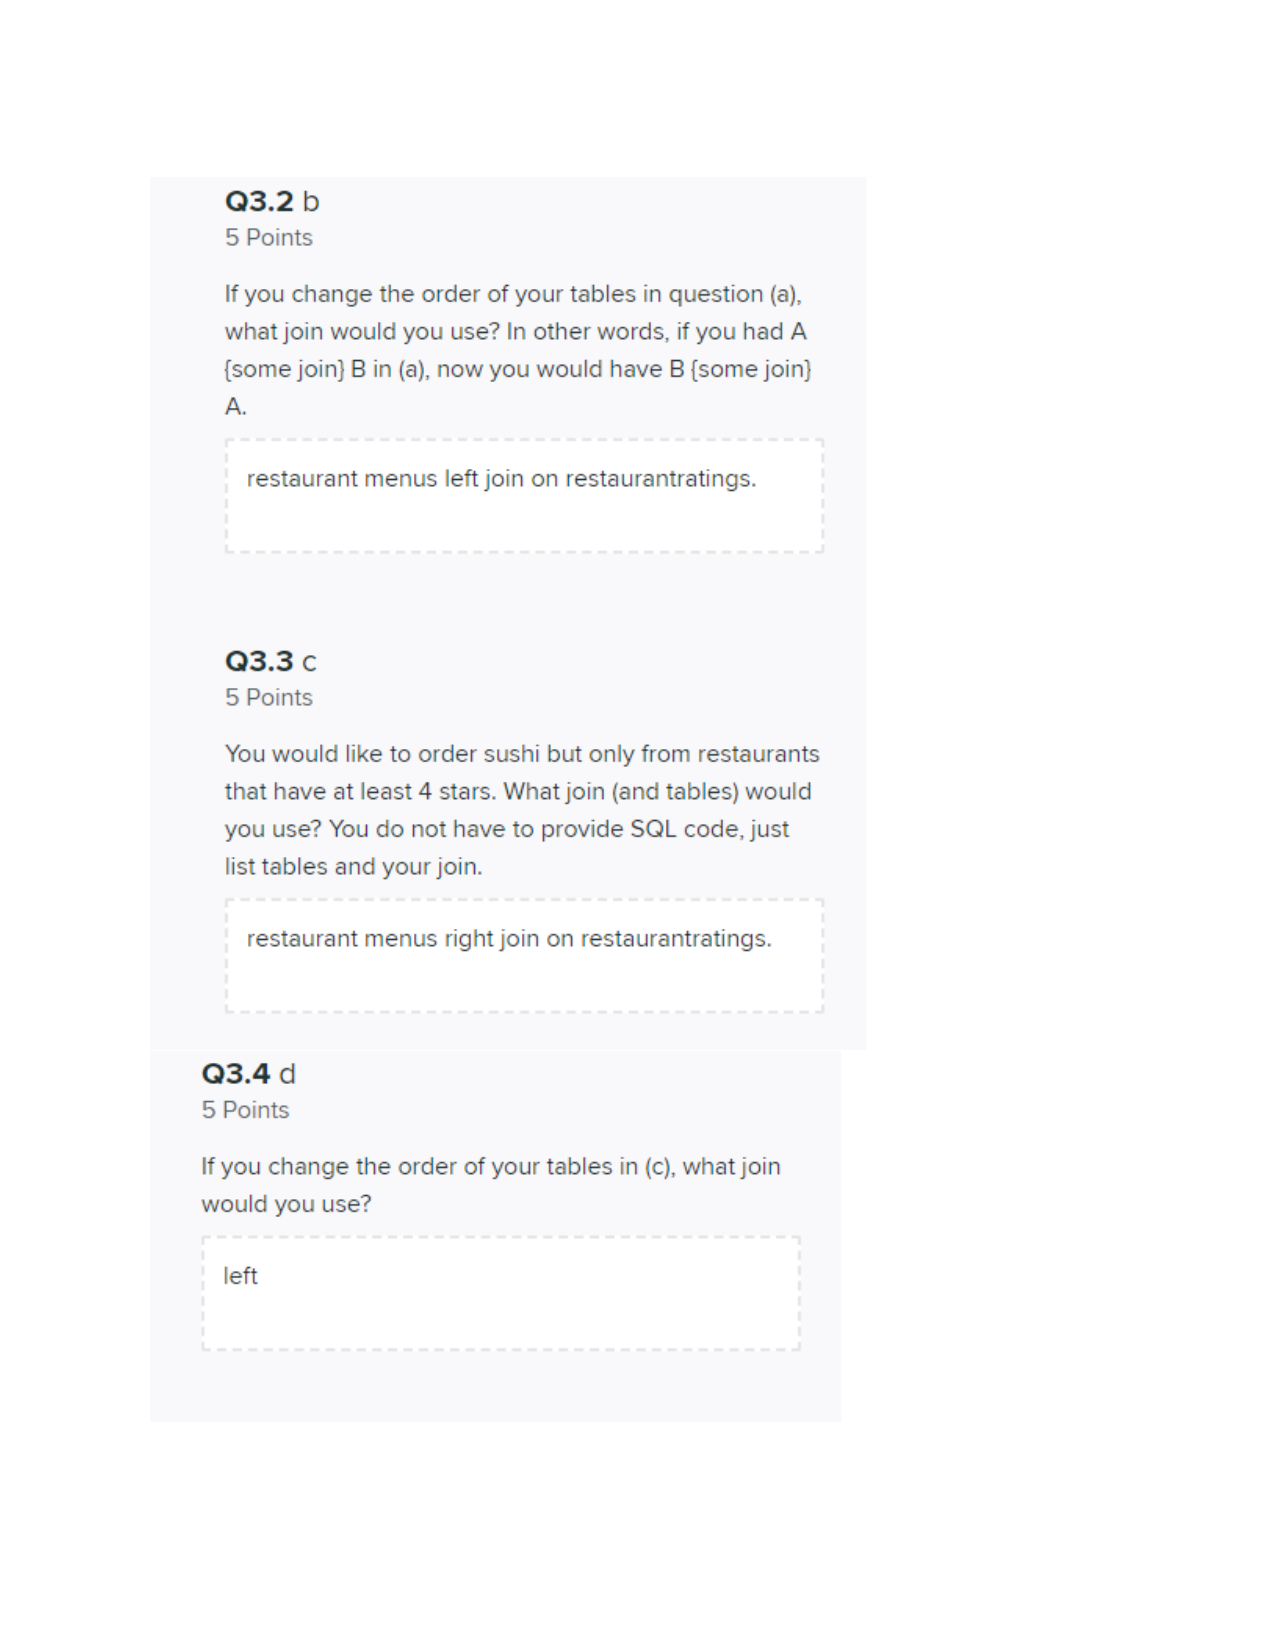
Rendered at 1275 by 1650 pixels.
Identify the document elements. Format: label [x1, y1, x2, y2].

picture [150, 177, 867, 1050]
picture [150, 1051, 842, 1422]
